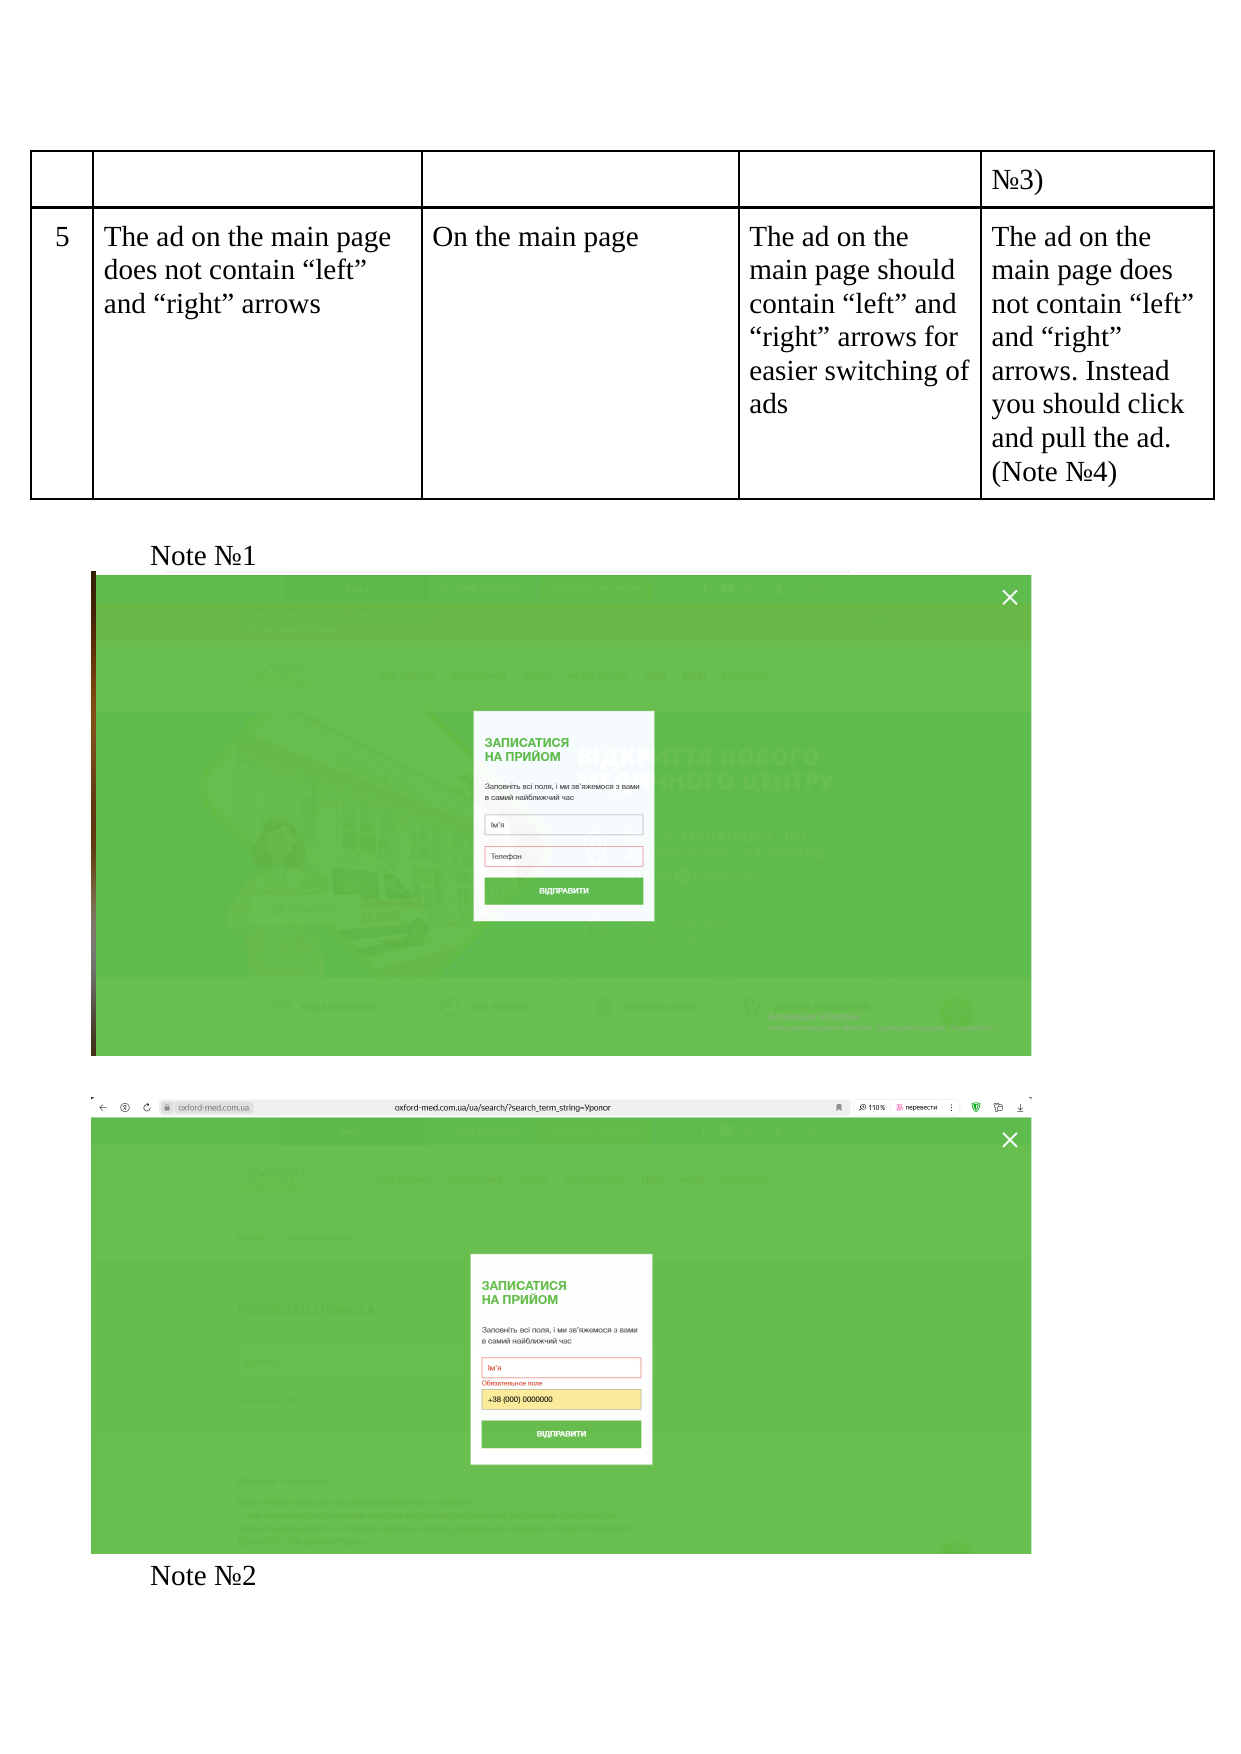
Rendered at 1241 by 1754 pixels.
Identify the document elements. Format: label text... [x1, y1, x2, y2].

table_cell 5 [32, 209, 92, 498]
table_cell On the main page [423, 209, 738, 498]
picture [91, 1097, 1032, 1554]
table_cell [982, 152, 1213, 206]
table_cell The ad on the main page does not contain “left” and “right” arrows [94, 209, 421, 498]
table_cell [423, 152, 738, 206]
text Note №2 [150, 1558, 1090, 1591]
text Note №1 [150, 538, 1090, 572]
table_cell The ad on the main page should contain “left” and “right” arrows for easier switching of ads [740, 209, 980, 498]
table_cell The ad on the main page does not contain “left” and “right” arrows. Instead you should click and pull the ad. (Note №4) [982, 209, 1213, 498]
picture [91, 571, 1032, 1056]
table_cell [94, 152, 421, 206]
table_cell 4 [32, 152, 92, 206]
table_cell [740, 152, 980, 206]
